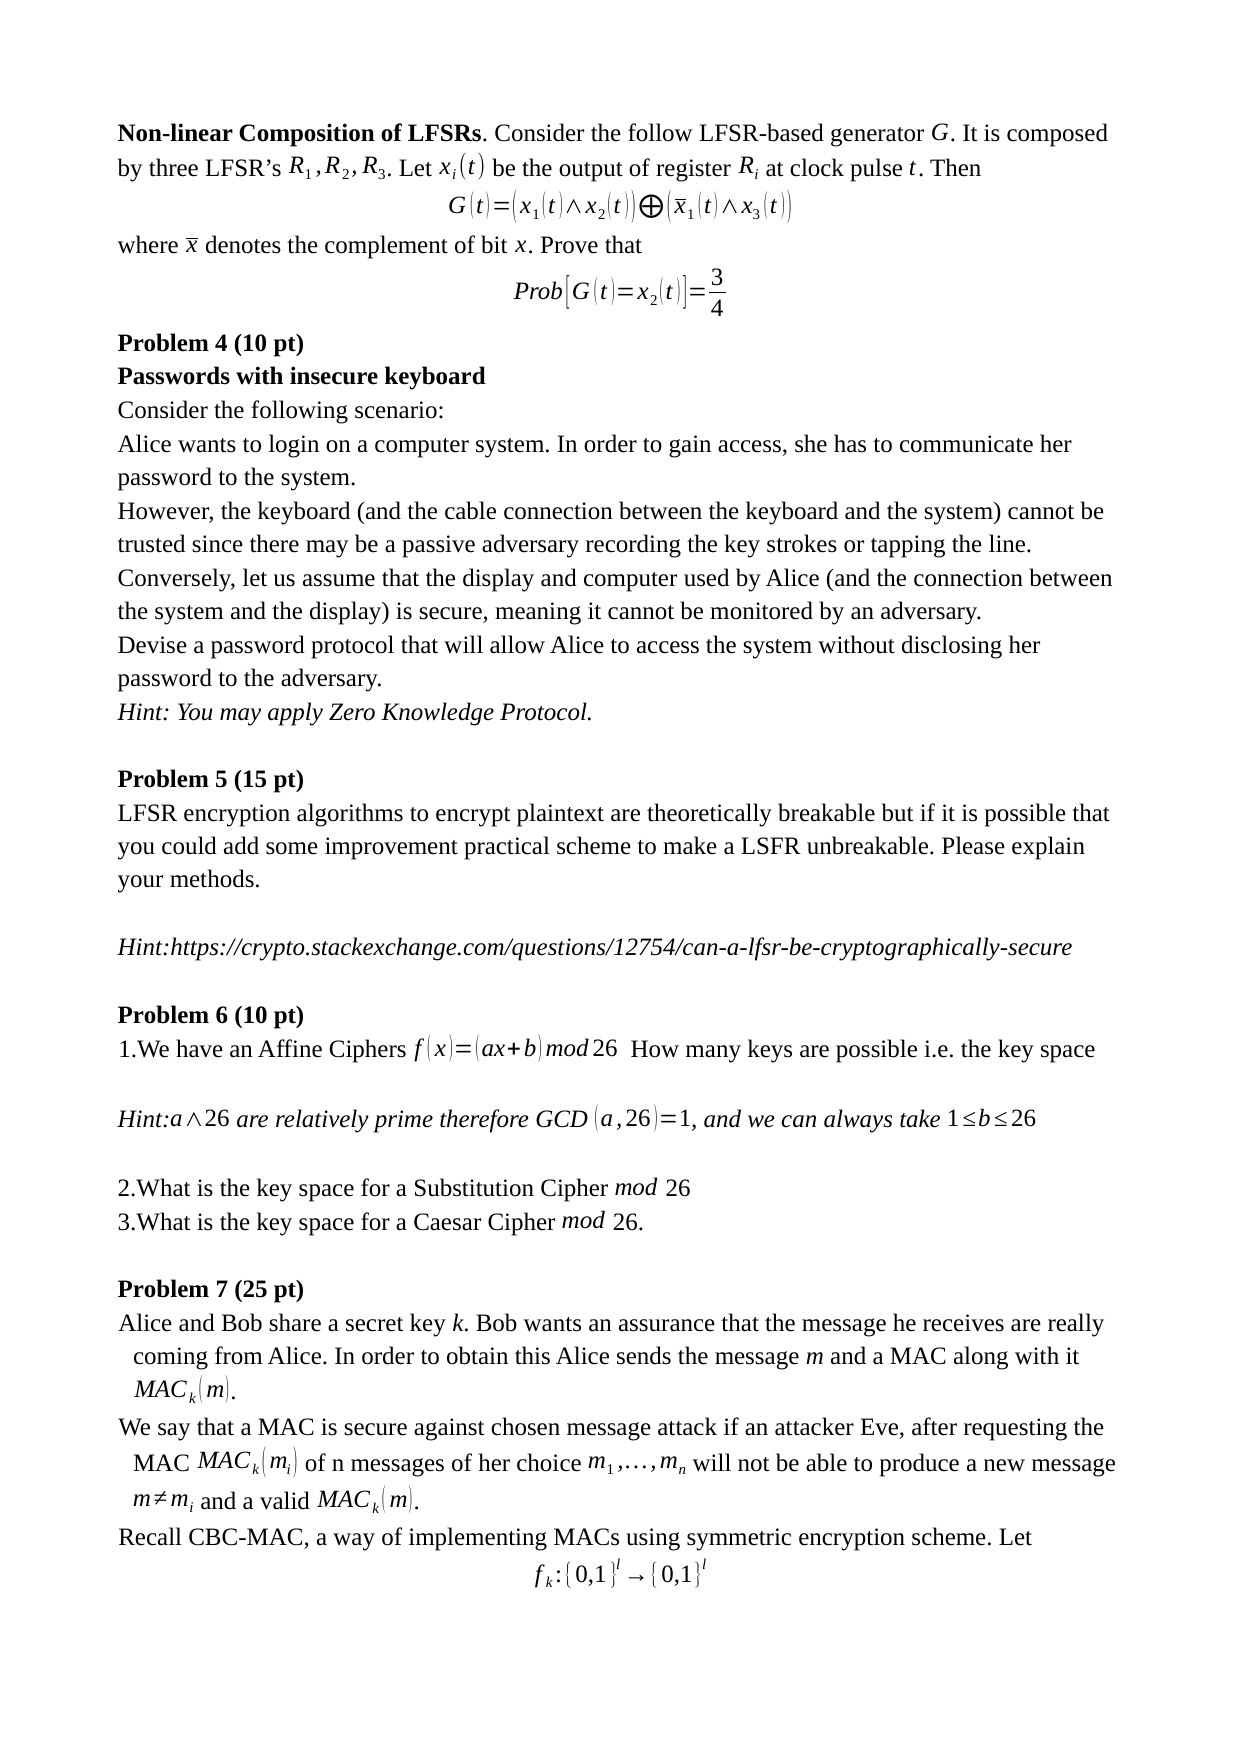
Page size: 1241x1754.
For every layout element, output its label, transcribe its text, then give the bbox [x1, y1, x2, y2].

text 3.What is the key space for a Caesar Cipher 26. [117, 1207, 1122, 1235]
text 2.What is the key space for a Substitution Cipher 26 [117, 1173, 1122, 1201]
text Hint:https://crypto.stackexchange.com/questions/12754/can-a-lfsr-be-cryptographically-secure [117, 932, 1122, 961]
text Hint: You may apply Zero Knowledge Protocol. [117, 697, 1122, 725]
text Non-linear Composition of LFSRs. Consider the follow LFSR-based generator . It is composed by three LFSR’s . Let be the output of register at clock pulse . Then [117, 118, 1122, 183]
text Devise a password protocol that will allow Alice to access the system without disclosing her password to the adversary. [117, 630, 1122, 692]
text Passwords with insecure keyboard [117, 361, 1122, 390]
text However, the keyboard (and the cable connection between the keyboard and the system) cannot be trusted since there may be a passive adversary recording the key strokes or tapping the line. [117, 496, 1122, 558]
text Consider the following scenario: [117, 395, 1122, 424]
text We say that a MAC is secure against chosen message attack if an attacker Eve, after requesting the MAC of n messages of her choice will not be able to produce a new message and a valid . [118, 1412, 1122, 1517]
text Problem 5 (15 pt) [117, 764, 1122, 793]
text LFSR encryption algorithms to encrypt plaintext are theoretically breakable but if it is possible that you could add some improvement practical scheme to make a LSFR unbreakable. Please explain your methods. [117, 798, 1122, 893]
text Alice wants to login on a computer system. In order to gain access, she has to communicate her password to the system. [117, 429, 1122, 491]
text Problem 4 (10 pt) [117, 328, 1122, 356]
text Recall CBC-MAC, a way of implementing MACs using symmetric encryption scheme. Let [118, 1522, 1122, 1551]
text where denotes the complement of bit . Prove that [117, 230, 1122, 258]
text 1.We have an Affine Ciphers How many keys are possible i.e. the key space [118, 1033, 1122, 1064]
text Problem 6 (10 pt) [117, 1000, 1122, 1028]
text Hint: are relatively prime therefore GCD , and we can always take [117, 1103, 1122, 1134]
text Problem 7 (25 pt) [117, 1274, 1122, 1303]
text Conversely, let us assume that the display and computer used by Alice (and the connection between the system and the display) is secure, meaning it cannot be monitored by an adversary. [117, 563, 1122, 625]
text Alice and Bob share a secret key k. Bob wants an assurance that the message he receives are really coming from Alice. In order to obtain this Alice sends the message m and a MAC along with it . [118, 1308, 1122, 1407]
